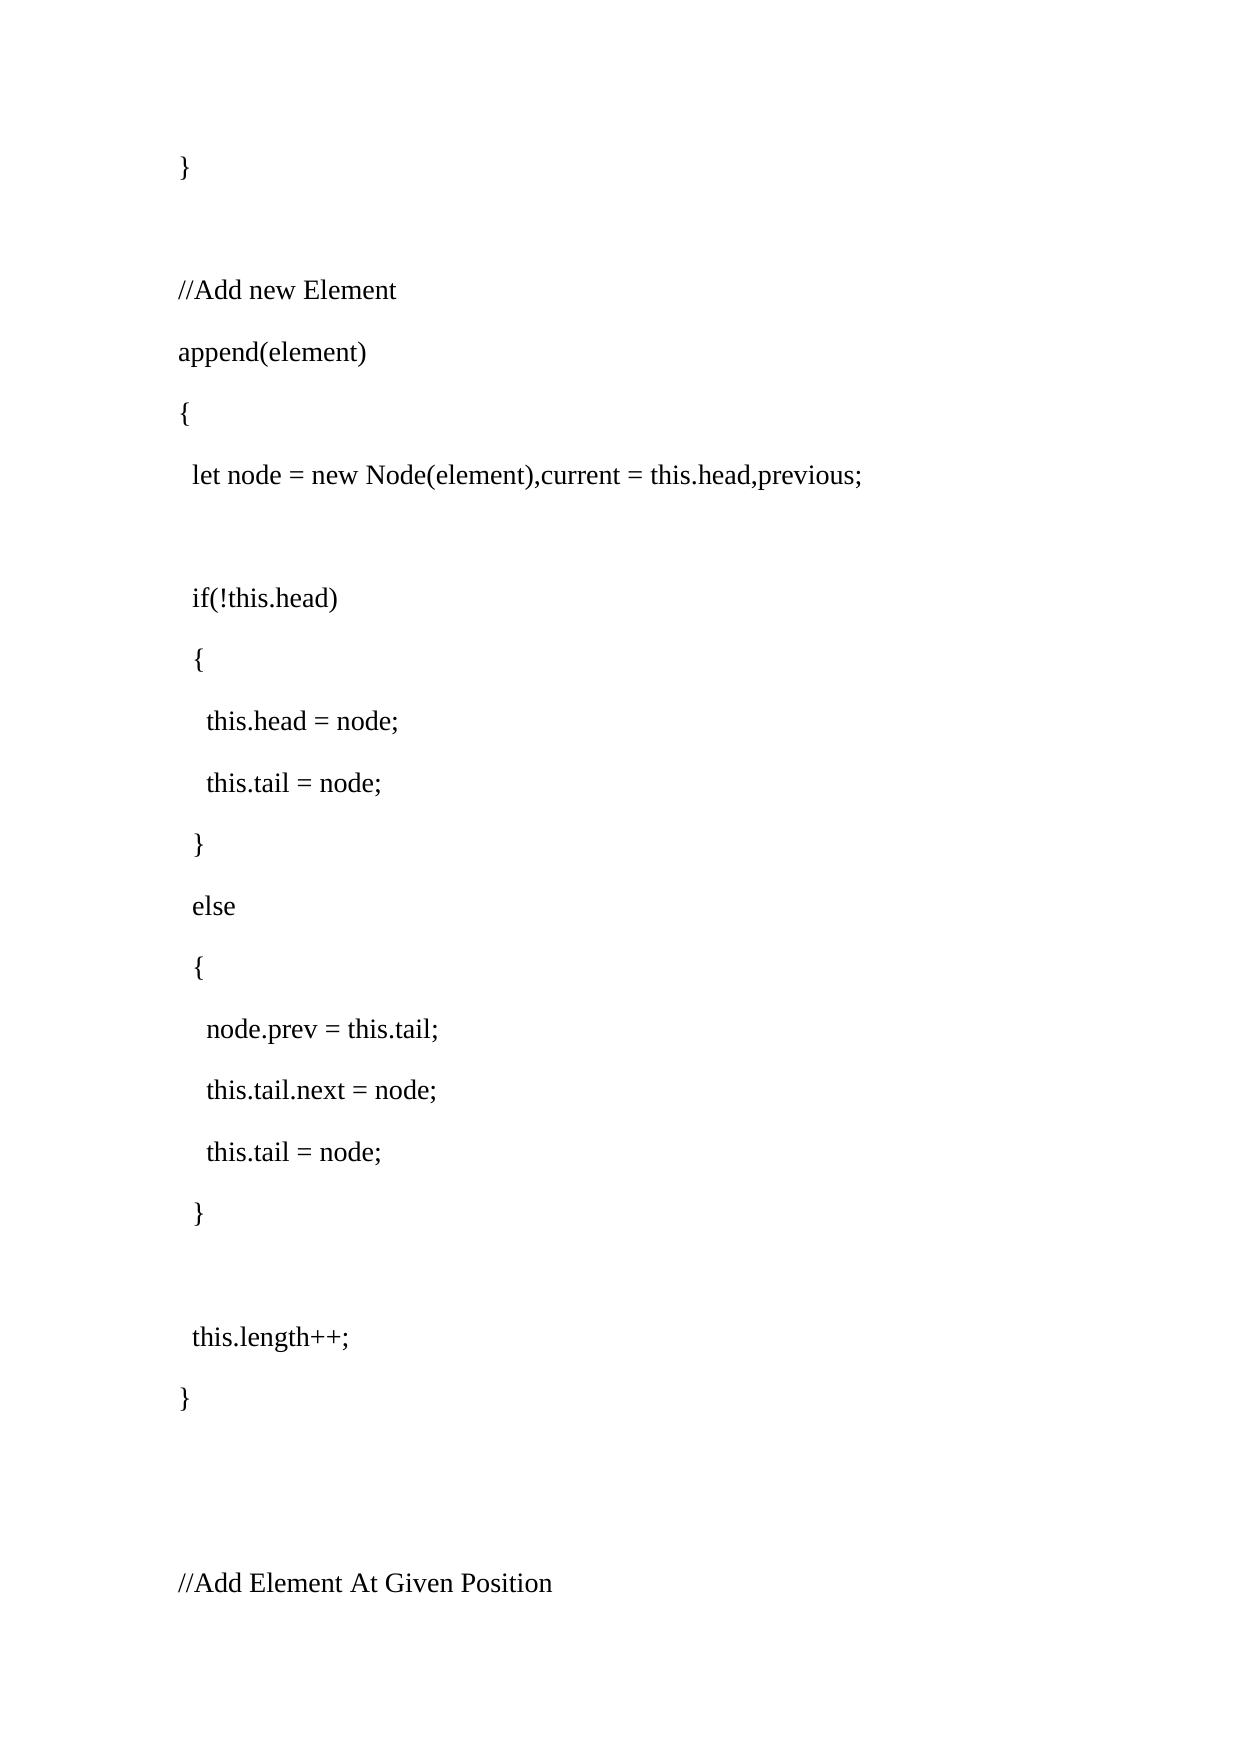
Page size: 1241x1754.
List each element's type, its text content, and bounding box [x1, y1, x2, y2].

text this.length++; [150, 1320, 1090, 1352]
text if(!this.head) [150, 581, 1090, 613]
text { [150, 396, 1090, 429]
text let node = new Node(element),current = this.head,previous; [150, 458, 1090, 490]
text //Add Element At Given Position [150, 1566, 1090, 1598]
text this.tail = node; [150, 1135, 1090, 1167]
text this.tail = node; [150, 766, 1090, 798]
text } [150, 1381, 1090, 1414]
text this.head = node; [150, 704, 1090, 736]
text node.prev = this.tail; [150, 1012, 1090, 1044]
text //Add new Element [150, 273, 1090, 306]
text } [150, 1197, 1090, 1229]
text else [150, 889, 1090, 921]
text this.tail.next = node; [150, 1073, 1090, 1106]
text } [150, 827, 1090, 859]
text { [150, 642, 1090, 675]
text { [150, 950, 1090, 983]
text } [150, 150, 1090, 182]
text append(element) [150, 335, 1090, 367]
